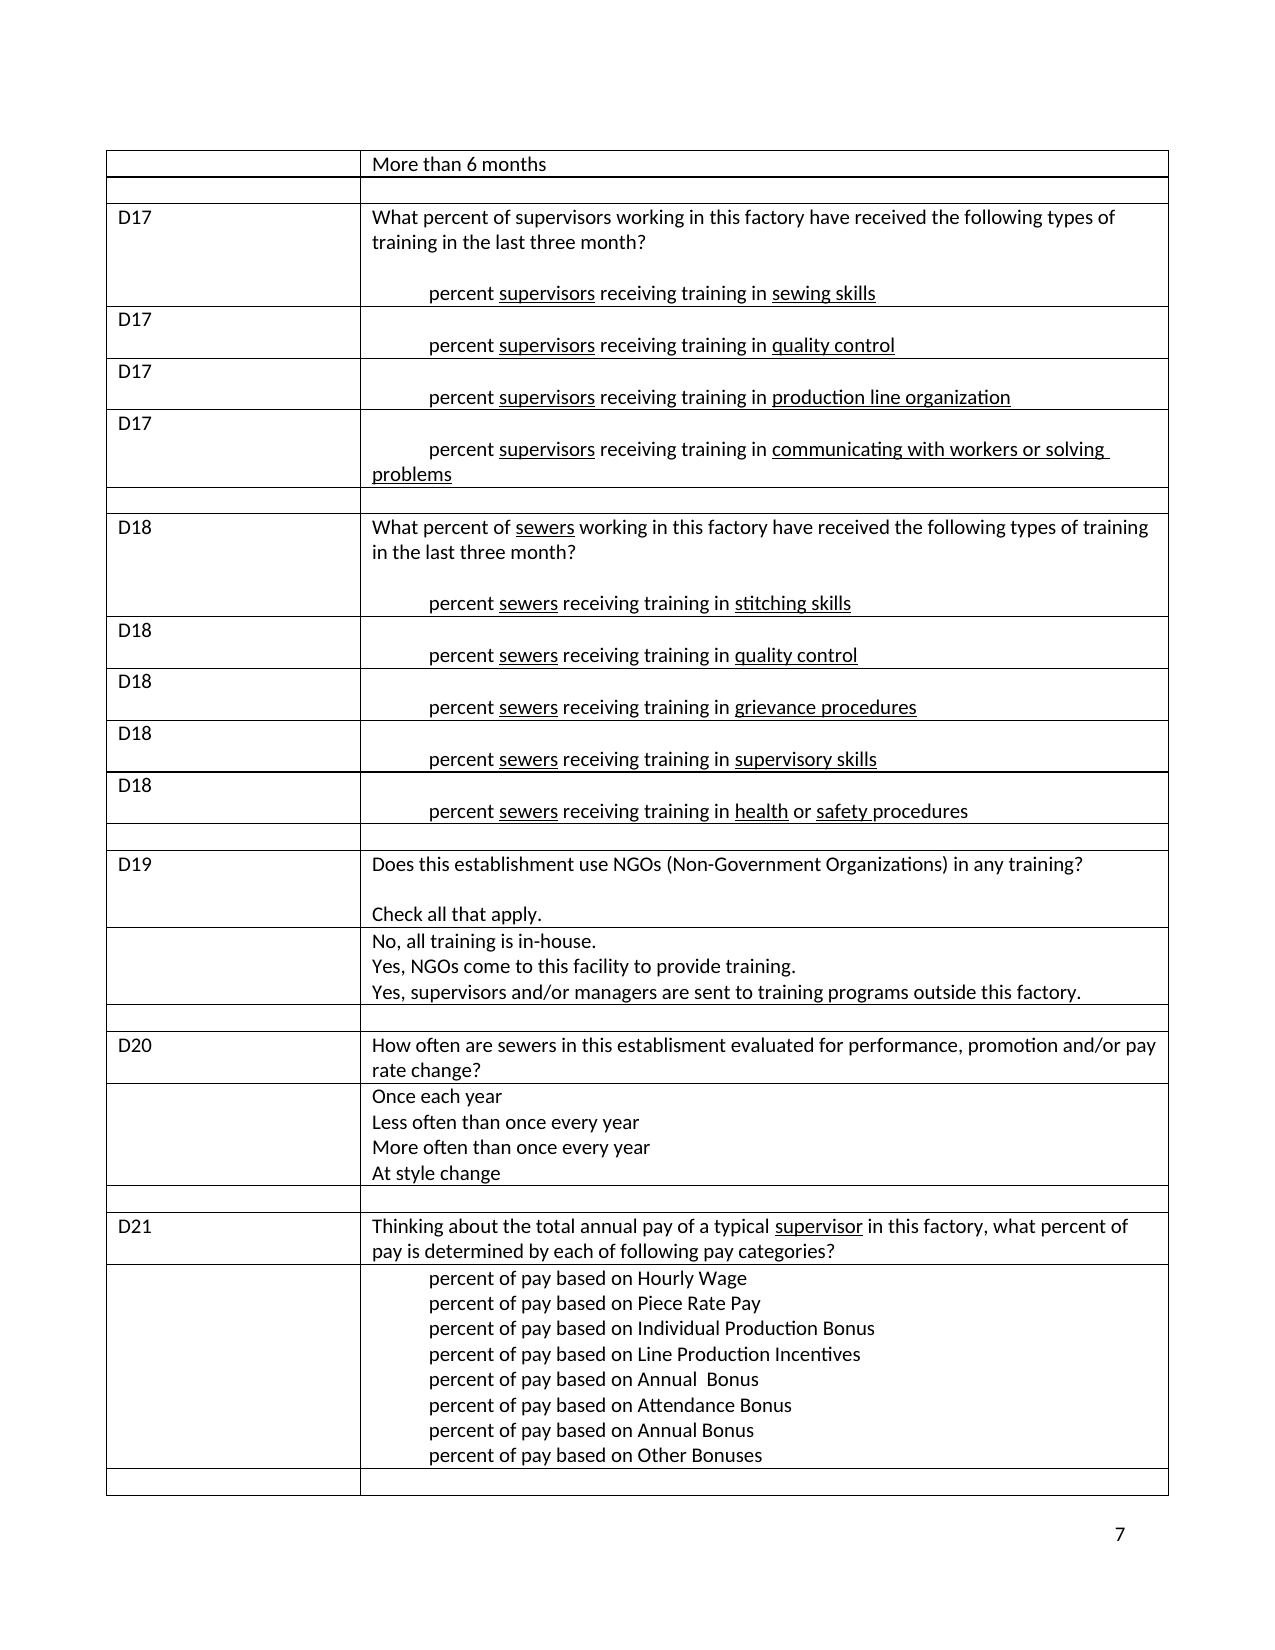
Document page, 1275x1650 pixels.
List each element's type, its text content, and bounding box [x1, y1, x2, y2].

table_cell D19 [107, 851, 360, 927]
table_cell D18 [107, 669, 360, 719]
table_cell [361, 178, 1168, 203]
table_cell How often are sewers in this establisment evaluated for performance, promotion and/or pay rate change? [361, 1032, 1168, 1083]
table_cell percent supervisors receiving training in communicating with workers or solving problems [361, 410, 1168, 487]
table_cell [361, 1265, 1168, 1468]
table_cell [361, 824, 1168, 850]
table_cell percent sewers receiving training in grievance procedures [361, 669, 1168, 719]
table_cell [107, 151, 360, 176]
table_cell percent sewers receiving training in health or safety procedures [361, 773, 1168, 823]
table_cell [361, 1469, 1168, 1494]
table_cell D17 [107, 204, 360, 306]
table_cell What percent of supervisors working in this factory have received the following types of training in the last three month? percent supervisors receiving training in sewing skills [361, 204, 1168, 306]
table_cell Thinking about the total annual pay of a typical supervisor in this factory, what percent of pay is determined by each of following pay categories? [361, 1213, 1168, 1264]
table_cell percent sewers receiving training in quality control [361, 617, 1168, 668]
table_cell percent supervisors receiving training in production line organization [361, 359, 1168, 409]
table_cell [107, 1186, 360, 1212]
table_cell Once each year Less often than once every year More often than once every year At style change [361, 1084, 1168, 1185]
table_cell [107, 178, 360, 203]
table_cell D18 [107, 514, 360, 616]
table_cell D17 [107, 410, 360, 487]
table_cell [361, 1186, 1168, 1212]
table_cell [107, 1005, 360, 1031]
table_cell D18 [107, 721, 360, 771]
table_cell [107, 1469, 360, 1494]
table_cell [107, 1265, 360, 1468]
table_cell D18 [107, 773, 360, 823]
table_cell percent sewers receiving training in supervisory skills [361, 721, 1168, 771]
table_cell [107, 928, 360, 1004]
table_cell Does this establishment use NGOs (Non-Government Organizations) in any training? Check all that apply. [361, 851, 1168, 927]
table_cell [107, 1084, 360, 1185]
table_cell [361, 151, 1168, 176]
table_cell [107, 824, 360, 850]
table_cell percent supervisors receiving training in quality control [361, 307, 1168, 357]
table_cell No, all training is in-house. Yes, NGOs come to this facility to provide training. Yes, supervisors and/or managers are sent to training programs outside this factory. [361, 928, 1168, 1004]
table_cell D20 [107, 1032, 360, 1083]
table_cell D17 [107, 307, 360, 357]
table_cell D21 [107, 1213, 360, 1264]
table_cell [361, 1005, 1168, 1031]
table_cell D17 [107, 359, 360, 409]
table_cell What percent of sewers working in this factory have received the following types of training in the last three month? percent sewers receiving training in stitching skills [361, 514, 1168, 616]
table_cell [361, 488, 1168, 513]
table_cell [107, 488, 360, 513]
table_cell D18 [107, 617, 360, 668]
